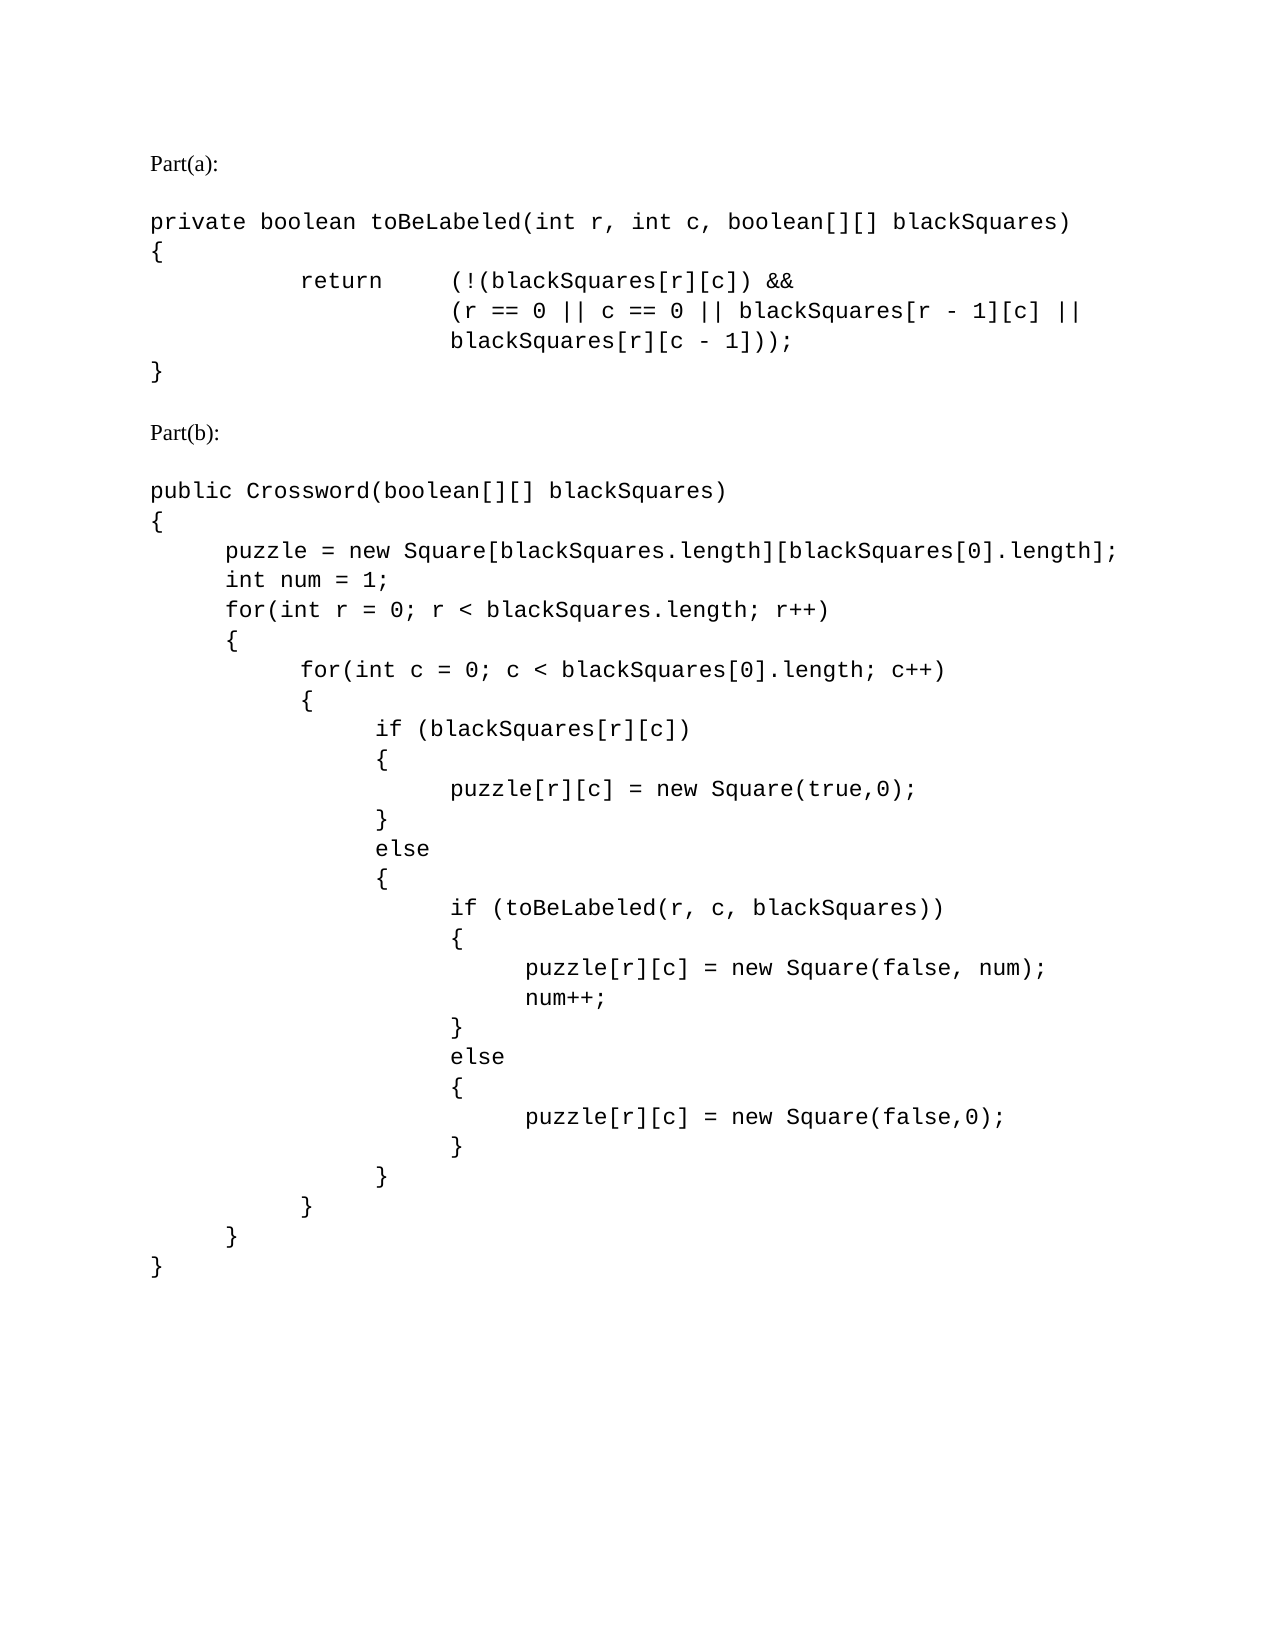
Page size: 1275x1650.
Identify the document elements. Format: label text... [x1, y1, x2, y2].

text { [150, 509, 1125, 535]
text puzzle[r][c] = new Square(false,0); [450, 1105, 1125, 1131]
text Part(b): [150, 419, 1125, 445]
text for(int c = 0; c < blackSquares[0].length; c++) [300, 658, 1125, 684]
text private boolean toBeLabeled(int r, int c, boolean[][] blackSquares) [150, 210, 1125, 236]
text { [150, 240, 1125, 266]
text { [375, 867, 1125, 893]
text { [450, 1075, 1125, 1101]
text else [375, 837, 1125, 863]
text } [450, 1016, 1125, 1042]
text } [375, 807, 1125, 833]
text num++; [450, 986, 1125, 1012]
text (r == 0 || c == 0 || blackSquares[r - 1][c] || [375, 299, 1125, 325]
text { [375, 747, 1125, 773]
text } [150, 359, 1125, 385]
text for(int r = 0; r < blackSquares.length; r++) [225, 598, 1125, 624]
text if (toBeLabeled(r, c, blackSquares)) [450, 896, 1125, 922]
text puzzle[r][c] = new Square(true,0); [375, 777, 1125, 803]
text puzzle[r][c] = new Square(false, num); [450, 956, 1125, 982]
text { [450, 926, 1125, 952]
text if (blackSquares[r][c]) [375, 718, 1125, 744]
text return (!(blackSquares[r][c]) && [225, 269, 1125, 296]
text { [300, 688, 1125, 714]
text puzzle = new Square[blackSquares.length][blackSquares[0].length]; [225, 539, 1125, 565]
text public Crossword(boolean[][] blackSquares) [150, 479, 1125, 505]
text blackSquares[r][c - 1])); [375, 329, 1125, 355]
text } [450, 1135, 1125, 1161]
text else [450, 1045, 1125, 1071]
text { [225, 628, 1125, 654]
text int num = 1; [225, 569, 1125, 595]
text Part(a): [150, 150, 1125, 176]
text } [150, 1254, 1125, 1280]
text } [225, 1224, 1125, 1250]
text } [375, 1164, 1125, 1191]
text } [300, 1194, 1125, 1220]
